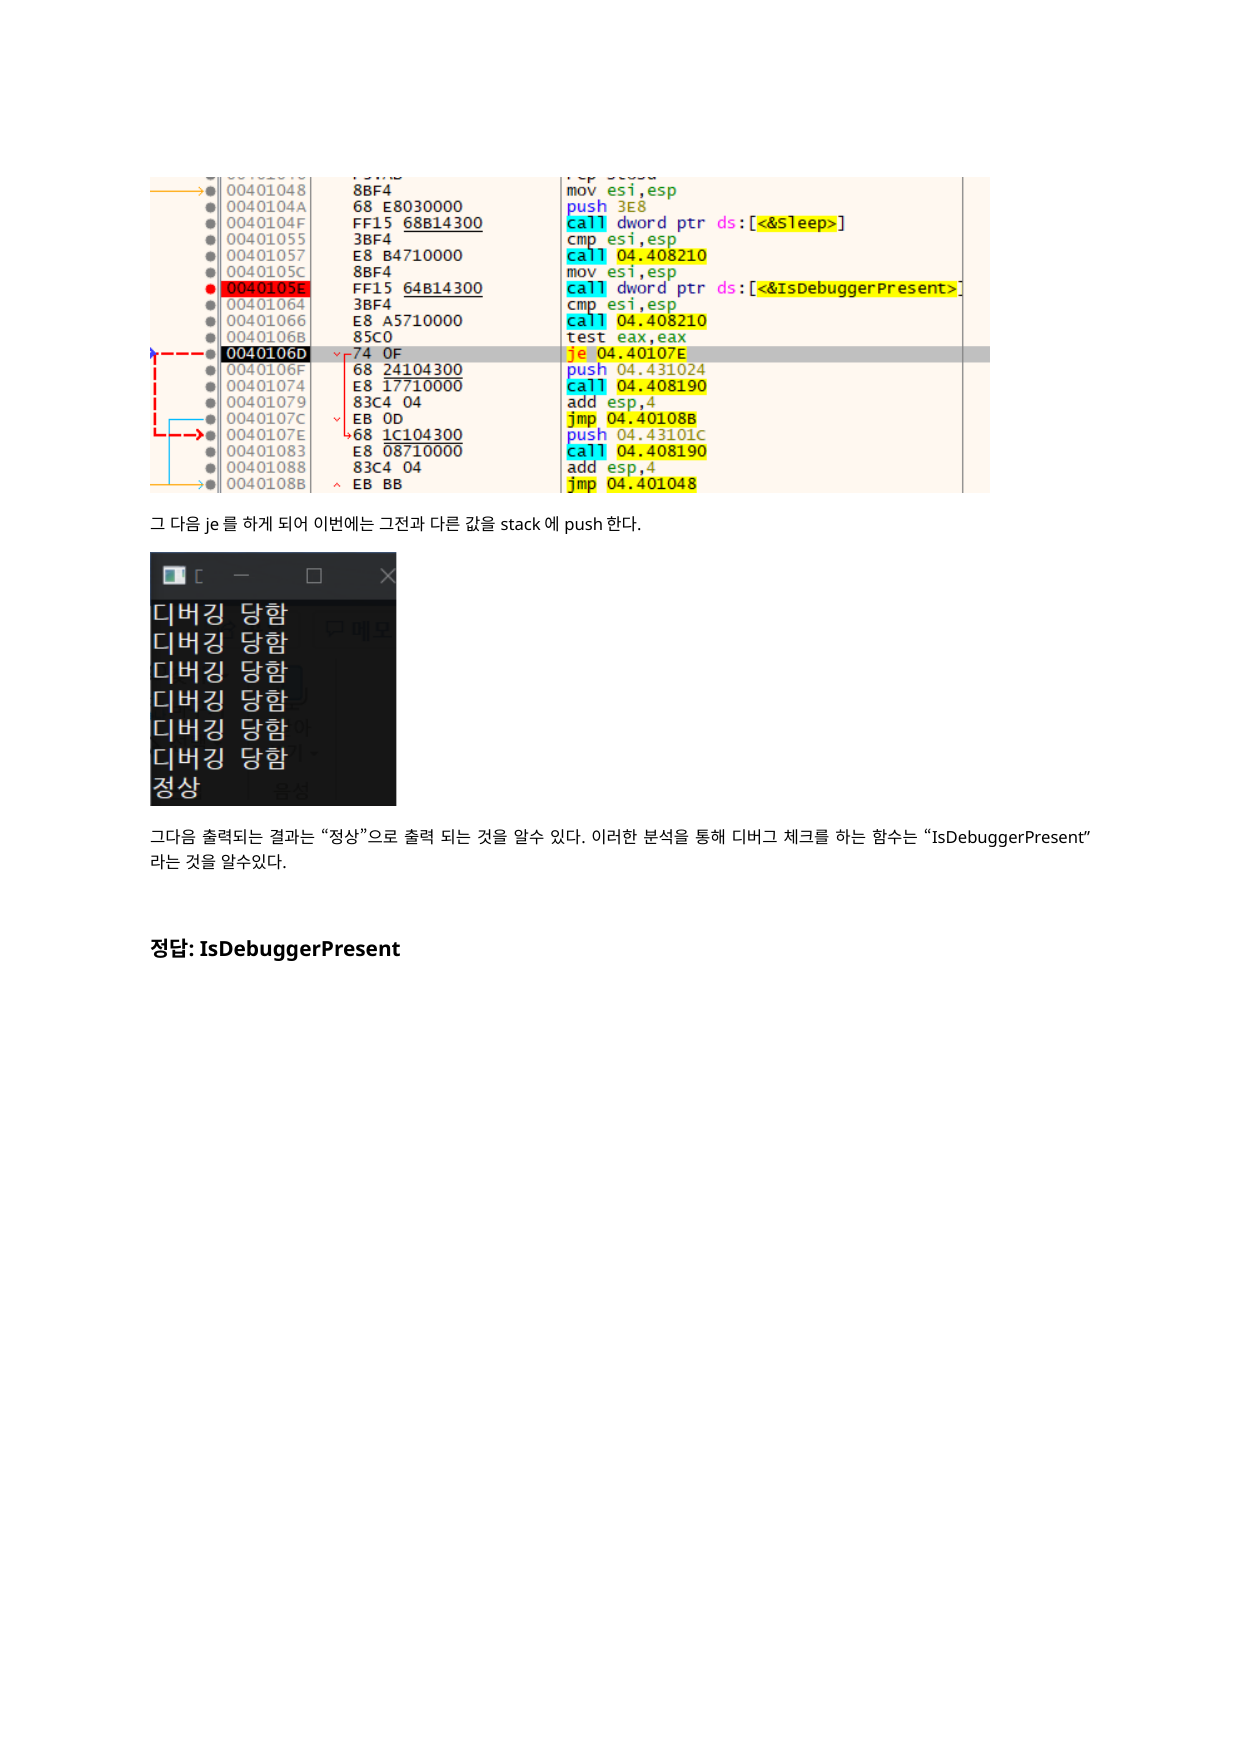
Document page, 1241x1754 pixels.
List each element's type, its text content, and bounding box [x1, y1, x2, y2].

picture [150, 177, 990, 493]
text 정답: IsDebuggerPresent [150, 932, 1090, 963]
text 그다음 출력되는 결과는 “정상”으로 출력 되는 것을 알수 있다. 이러한 분석을 통해 디버그 체크를 하는 함수는 “IsDebuggerPresent”라는 것을 알수있다. [150, 824, 1090, 873]
picture [150, 552, 397, 806]
text 그 다음 je를 하게 되어 이번에는 그전과 다른 값을 stack에 push한다. [150, 511, 1090, 535]
